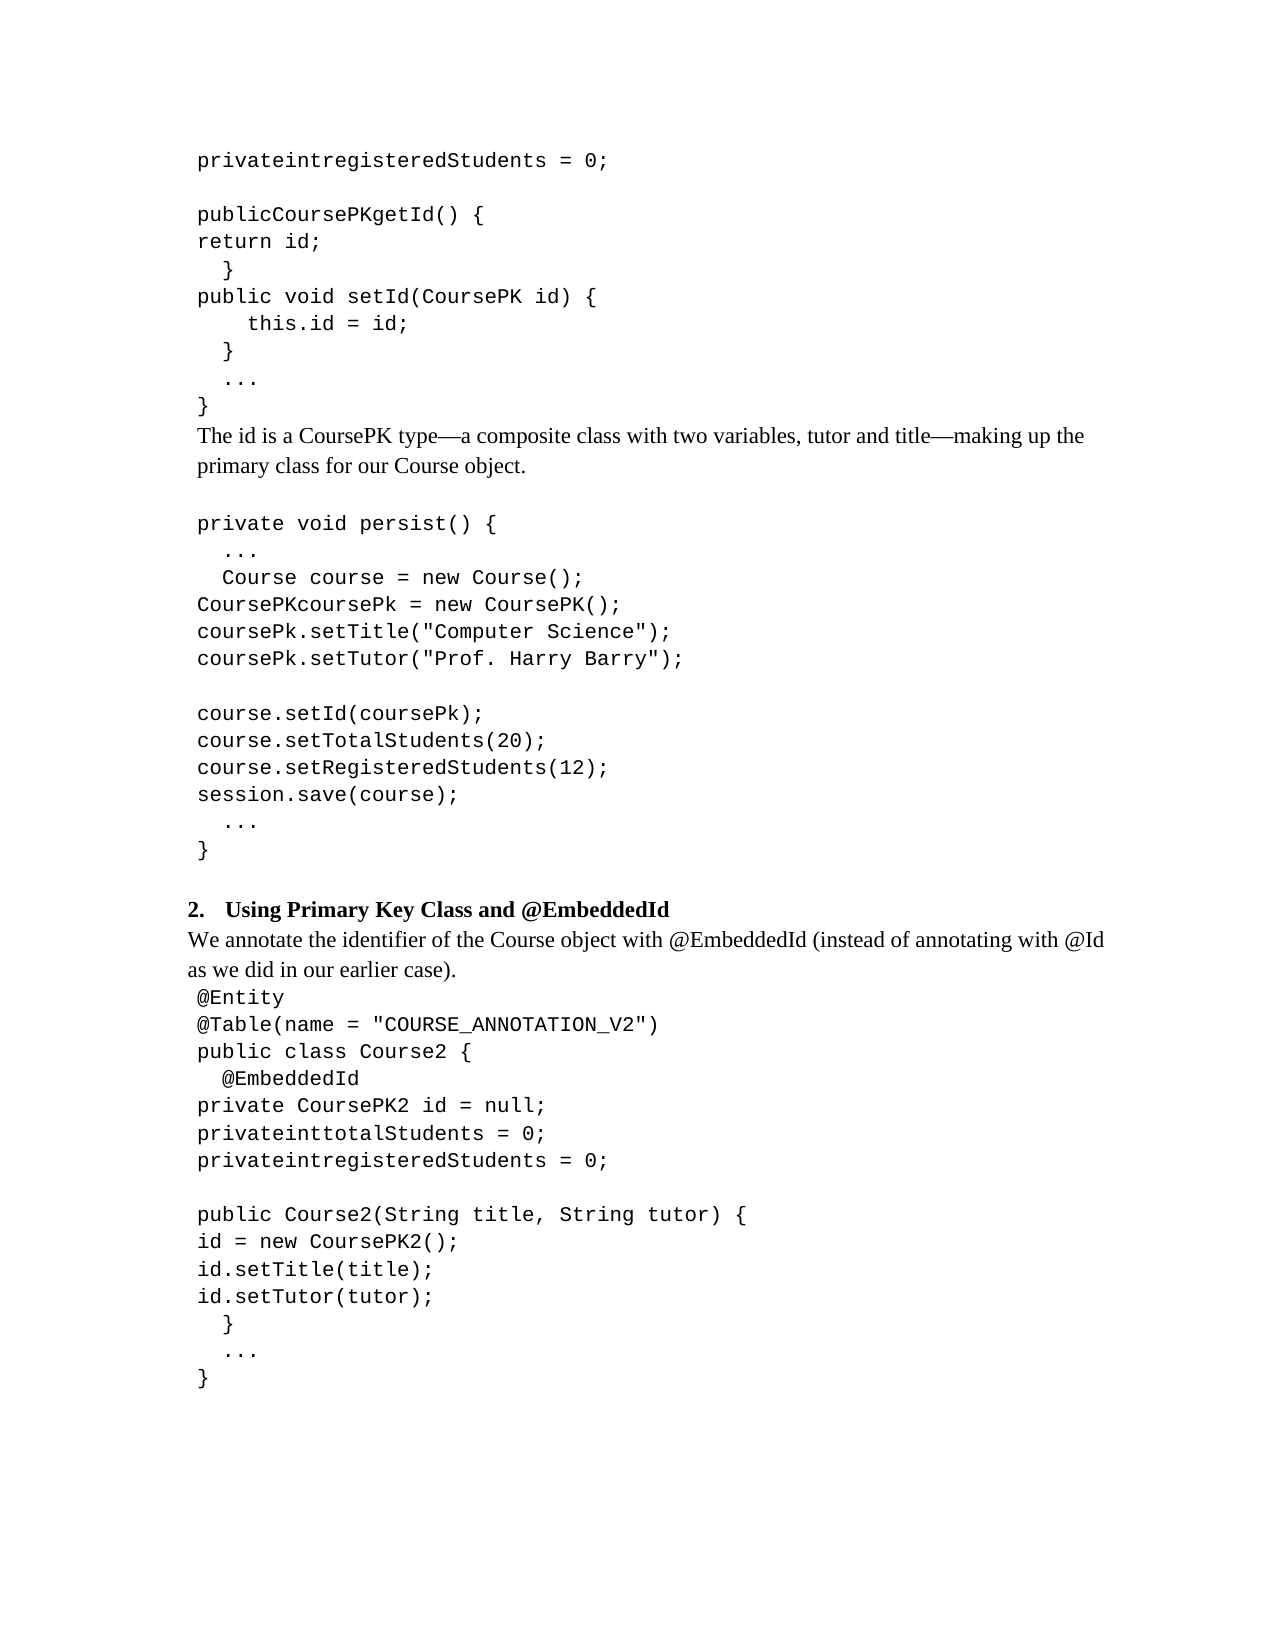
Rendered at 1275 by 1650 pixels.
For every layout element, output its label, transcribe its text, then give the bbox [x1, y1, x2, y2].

text private CoursePK2 id = null; [197, 1096, 1125, 1119]
text ... [197, 1340, 1125, 1364]
text } [197, 1367, 1125, 1391]
text We annotate the identifier of the Course object with @EmbeddedId (instead of annotating with @Id as we did in our earlier case). [187, 926, 1125, 983]
text @Entity [197, 987, 1125, 1010]
text ... [197, 812, 1125, 835]
text ... [197, 367, 1125, 391]
text @EmbeddedId [197, 1068, 1125, 1092]
text return id; [197, 232, 1125, 255]
text @Table(name = "COURSE_ANNOTATION_V2") [197, 1014, 1125, 1038]
text } [197, 839, 1125, 862]
text session.save(course); [197, 784, 1125, 808]
text id.setTutor(tutor); [197, 1286, 1125, 1309]
text private void persist() { [197, 512, 1125, 536]
text privateinttotalStudents = 0; [197, 1123, 1125, 1146]
text public void setId(CoursePK id) { [197, 286, 1125, 309]
text Course course = new Course(); [197, 567, 1125, 591]
text course.setTotalStudents(20); [197, 730, 1125, 754]
text } [197, 395, 1125, 418]
text } [197, 259, 1125, 282]
text course.setRegisteredStudents(12); [197, 757, 1125, 781]
text public class Course2 { [197, 1041, 1125, 1065]
text id = new CoursePK2(); [197, 1231, 1125, 1255]
text } [197, 1313, 1125, 1337]
text } [197, 340, 1125, 364]
text coursePk.setTitle("Computer Science"); [197, 621, 1125, 645]
text publicCoursePKgetId() { [197, 204, 1125, 228]
text course.setId(coursePk); [197, 703, 1125, 726]
text CoursePKcoursePk = new CoursePK(); [197, 594, 1125, 618]
list Using Primary Key Class and @EmbeddedId [187, 896, 1125, 922]
text privateintregisteredStudents = 0; [197, 150, 1125, 174]
text ... [197, 540, 1125, 563]
text The id is a CoursePK type—a composite class with two variables, tutor and title—making up the primary class for our Course object. [197, 422, 1125, 478]
text id.setTitle(title); [197, 1259, 1125, 1282]
text coursePk.setTutor("Prof. Harry Barry"); [197, 648, 1125, 672]
text privateintregisteredStudents = 0; [197, 1150, 1125, 1173]
text public Course2(String title, String tutor) { [197, 1204, 1125, 1228]
text this.id = id; [197, 313, 1125, 337]
